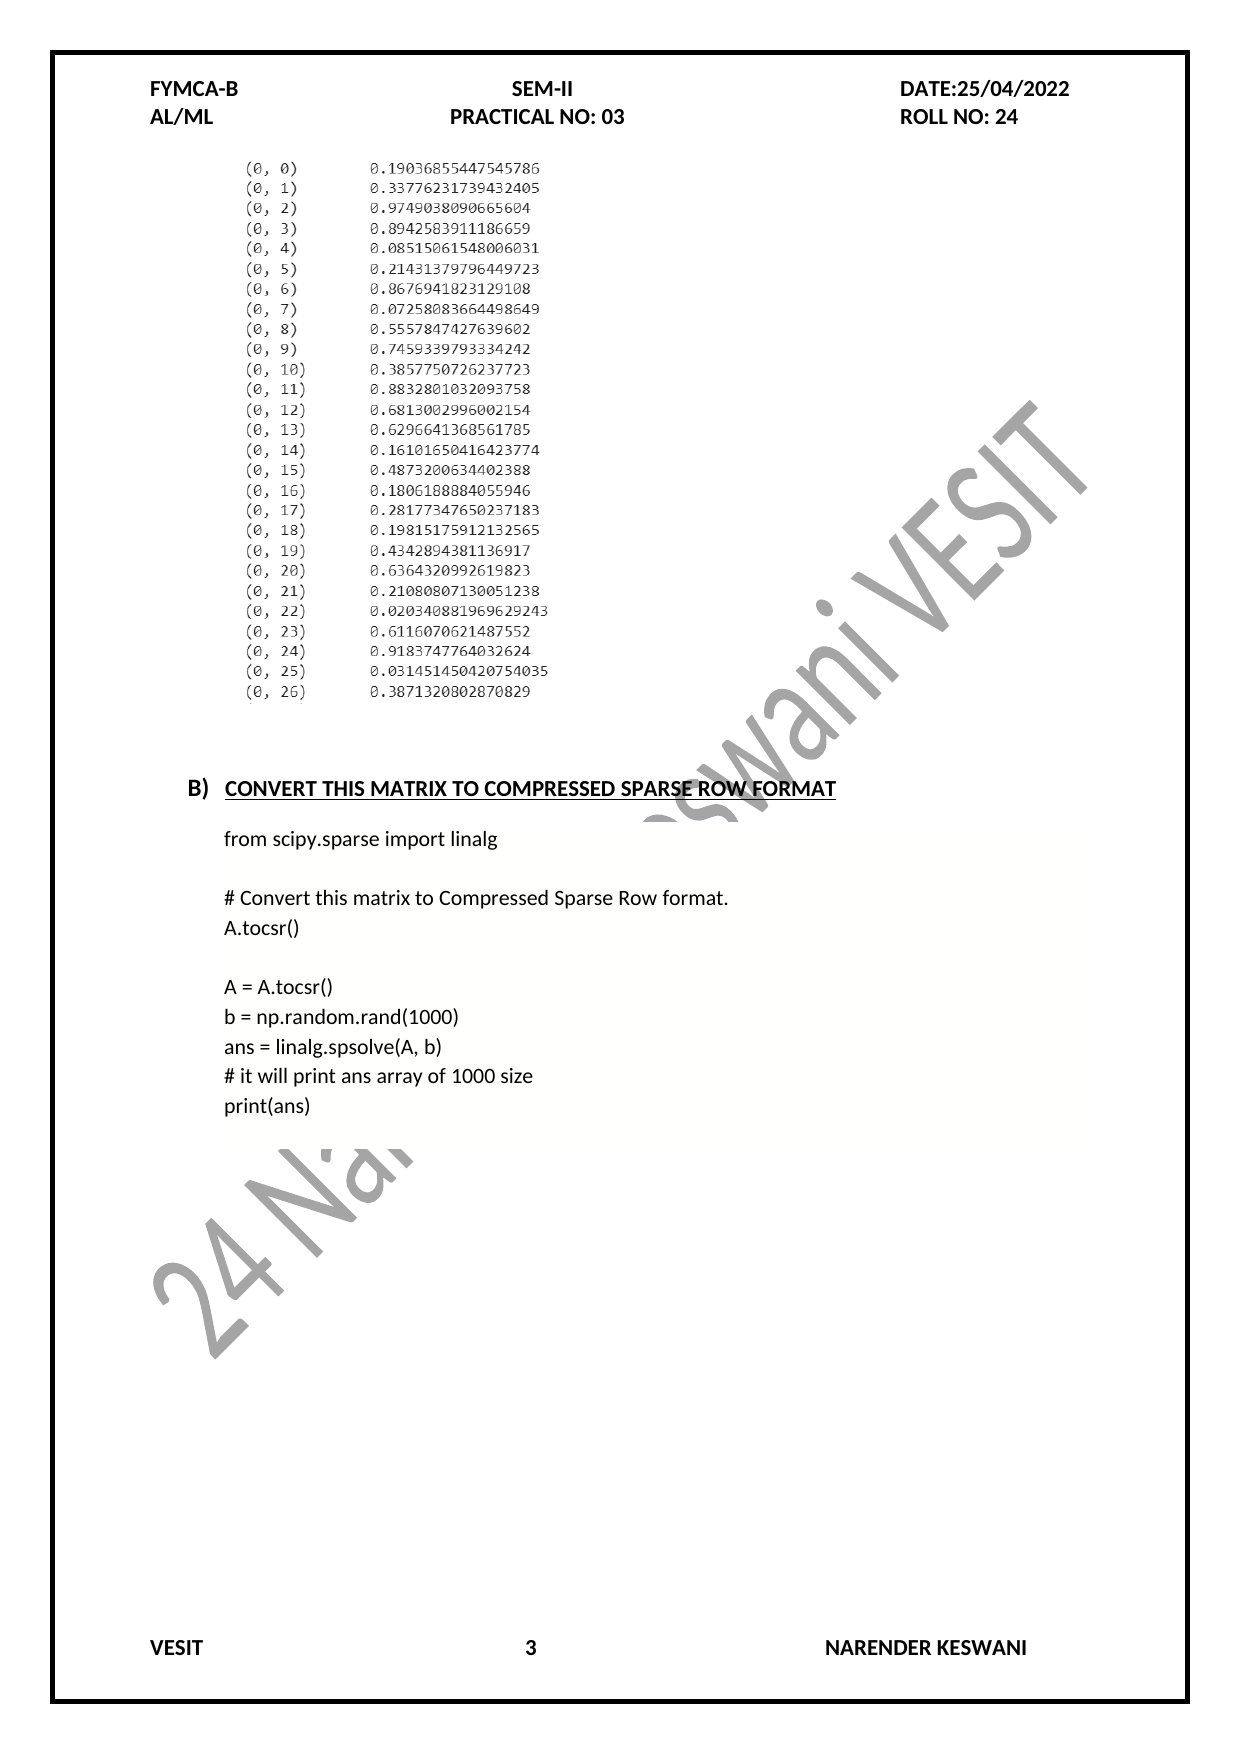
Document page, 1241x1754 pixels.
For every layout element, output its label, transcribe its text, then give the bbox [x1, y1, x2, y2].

text # it will print ans array of 1000 size [224, 1059, 1090, 1089]
picture [223, 150, 564, 704]
text b = np.random.rand(1000) [224, 1000, 1090, 1030]
text from scipy.sparse import linalg [224, 822, 1090, 852]
text A = A.tocsr() [224, 971, 1090, 1000]
list CONVERT THIS MATRIX TO COMPRESSED SPARSE ROW FORMAT [187, 772, 1090, 803]
text print(ans) [224, 1089, 1090, 1119]
text # Convert this matrix to Compressed Sparse Row format. [224, 881, 1090, 911]
text A.tocsr() [224, 911, 1090, 941]
text ans = linalg.spsolve(A, b) [224, 1030, 1090, 1059]
